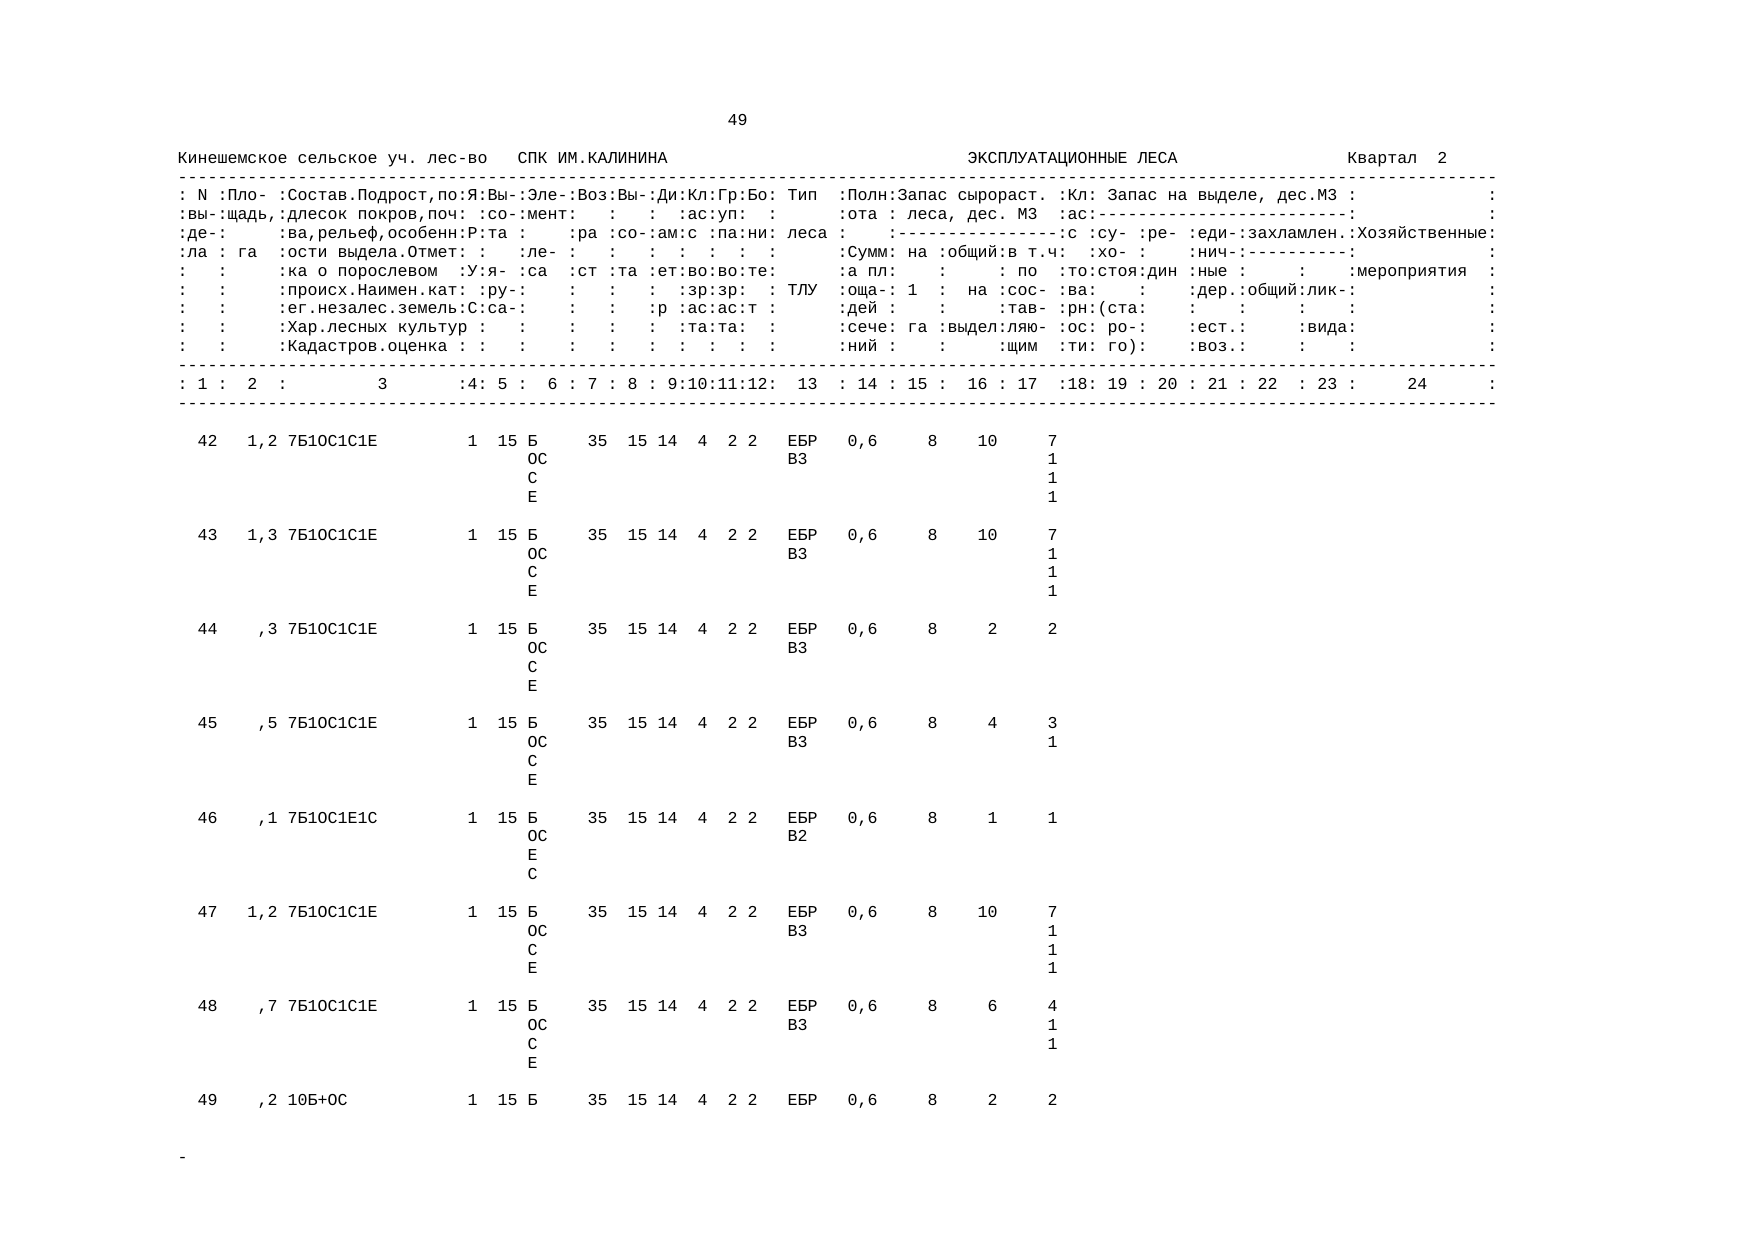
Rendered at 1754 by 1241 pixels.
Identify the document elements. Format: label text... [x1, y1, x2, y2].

text ОС В3 1 [177, 922, 1636, 941]
text 49 ,2 10Б+ОС 1 15 Б 35 15 14 4 2 2 ЕБР 0,6 8 2 2 [177, 1092, 1636, 1111]
text С [177, 866, 1636, 884]
text : 1 : 2 : 3 :4: 5 : 6 : 7 : 8 : 9:10:11:12: 13 : 14 : 15 : 16 : 17 :18: 19 : 20 : 21 : 22 : 23 : 24 : [177, 376, 1636, 394]
text ОС В3 1 [177, 545, 1636, 564]
text ------------------------------------------------------------------------------------------------------------------------------------ [177, 394, 1636, 413]
text Е 1 [177, 583, 1636, 602]
text :де-: :ва,рельеф,особенн:Р:та : :ра :со-:ам:с :па:ни: леса : :----------------:с :су- :ре- :еди-:захламлен.:Хозяйственные: [177, 225, 1636, 243]
text 49 [177, 112, 1636, 130]
text С 1 [177, 564, 1636, 583]
text :вы-:щадь,:длесок покров,поч: :со-:мент: : : :ас:уп: : :ота : леса, дес. М3 :ас:-------------------------: : [177, 206, 1636, 225]
text Е [177, 847, 1636, 866]
text 44 ,3 7Б1ОС1С1Е 1 15 Б 35 15 14 4 2 2 ЕБР 0,6 8 2 2 [177, 621, 1636, 639]
text : N :Пло- :Состав.Подрост,по:Я:Вы-:Эле-:Воз:Вы-:Ди:Кл:Гр:Бо: Тип :Полн:Запас сырораст. :Кл: Запас на выделе, дес.М3 : : [177, 187, 1636, 206]
text : : :Хар.лесных культур : : : : : :та:та: : :сече: га :выдел:ляю- :ос: ро-: :ест.: :вида: : [177, 319, 1636, 338]
text С [177, 753, 1636, 771]
text : : :происх.Наимен.кат: :ру-: : : : :зр:зр: : ТЛУ :оща-: 1 : на :сос- :ва: : :дер.:общий:лик-: : [177, 281, 1636, 300]
text ОС В2 [177, 828, 1636, 847]
text С [177, 658, 1636, 677]
text Е 1 [177, 489, 1636, 507]
text :ла : га :ости выдела.Отмет: : :ле- : : : : : : : :Сумм: на :общий:в т.ч: :хо- : :нич-:----------: : [177, 243, 1636, 262]
text 46 ,1 7Б1ОС1Е1С 1 15 Б 35 15 14 4 2 2 ЕБР 0,6 8 1 1 [177, 809, 1636, 828]
text ------------------------------------------------------------------------------------------------------------------------------------ [177, 357, 1636, 376]
text 45 ,5 7Б1ОС1С1Е 1 15 Б 35 15 14 4 2 2 ЕБР 0,6 8 4 3 [177, 715, 1636, 734]
text - [177, 1148, 1636, 1167]
text Е [177, 771, 1636, 790]
text Е [177, 1054, 1636, 1073]
text 47 1,2 7Б1ОС1С1Е 1 15 Б 35 15 14 4 2 2 ЕБР 0,6 8 10 7 [177, 903, 1636, 922]
text : : :ег.незалес.земель:С:са-: : : :р :ас:ас:т : :дей : : :тав- :рн:(ста: : : : : : [177, 300, 1636, 319]
text ------------------------------------------------------------------------------------------------------------------------------------ [177, 168, 1636, 187]
text 42 1,2 7Б1ОС1С1Е 1 15 Б 35 15 14 4 2 2 ЕБР 0,6 8 10 7 [177, 432, 1636, 451]
text С 1 [177, 470, 1636, 489]
text С 1 [177, 941, 1636, 960]
text Е [177, 677, 1636, 696]
text : : :ка о порослевом :У:я- :са :ст :та :ет:во:во:те: :а пл: : : по :то:стоя:дин :ные : : :мероприятия : [177, 262, 1636, 281]
text Е 1 [177, 960, 1636, 979]
text 48 ,7 7Б1ОС1С1Е 1 15 Б 35 15 14 4 2 2 ЕБР 0,6 8 6 4 [177, 998, 1636, 1017]
text ОС В3 1 [177, 734, 1636, 753]
text ОС В3 1 [177, 451, 1636, 470]
text ОС В3 1 [177, 1017, 1636, 1035]
text Кинешемское сельское уч. лес-во СПК ИМ.КАЛИНИНА ЭKСПЛУАТАЦИОННЫЕ ЛЕСА Квартал 2 [177, 149, 1636, 168]
text ОС В3 [177, 639, 1636, 658]
text : : :Кадастров.оценка : : : : : : : : : : :ний : : :щим :ти: го): :воз.: : : : [177, 338, 1636, 357]
text С 1 [177, 1035, 1636, 1054]
text 43 1,3 7Б1ОС1С1Е 1 15 Б 35 15 14 4 2 2 ЕБР 0,6 8 10 7 [177, 526, 1636, 545]
